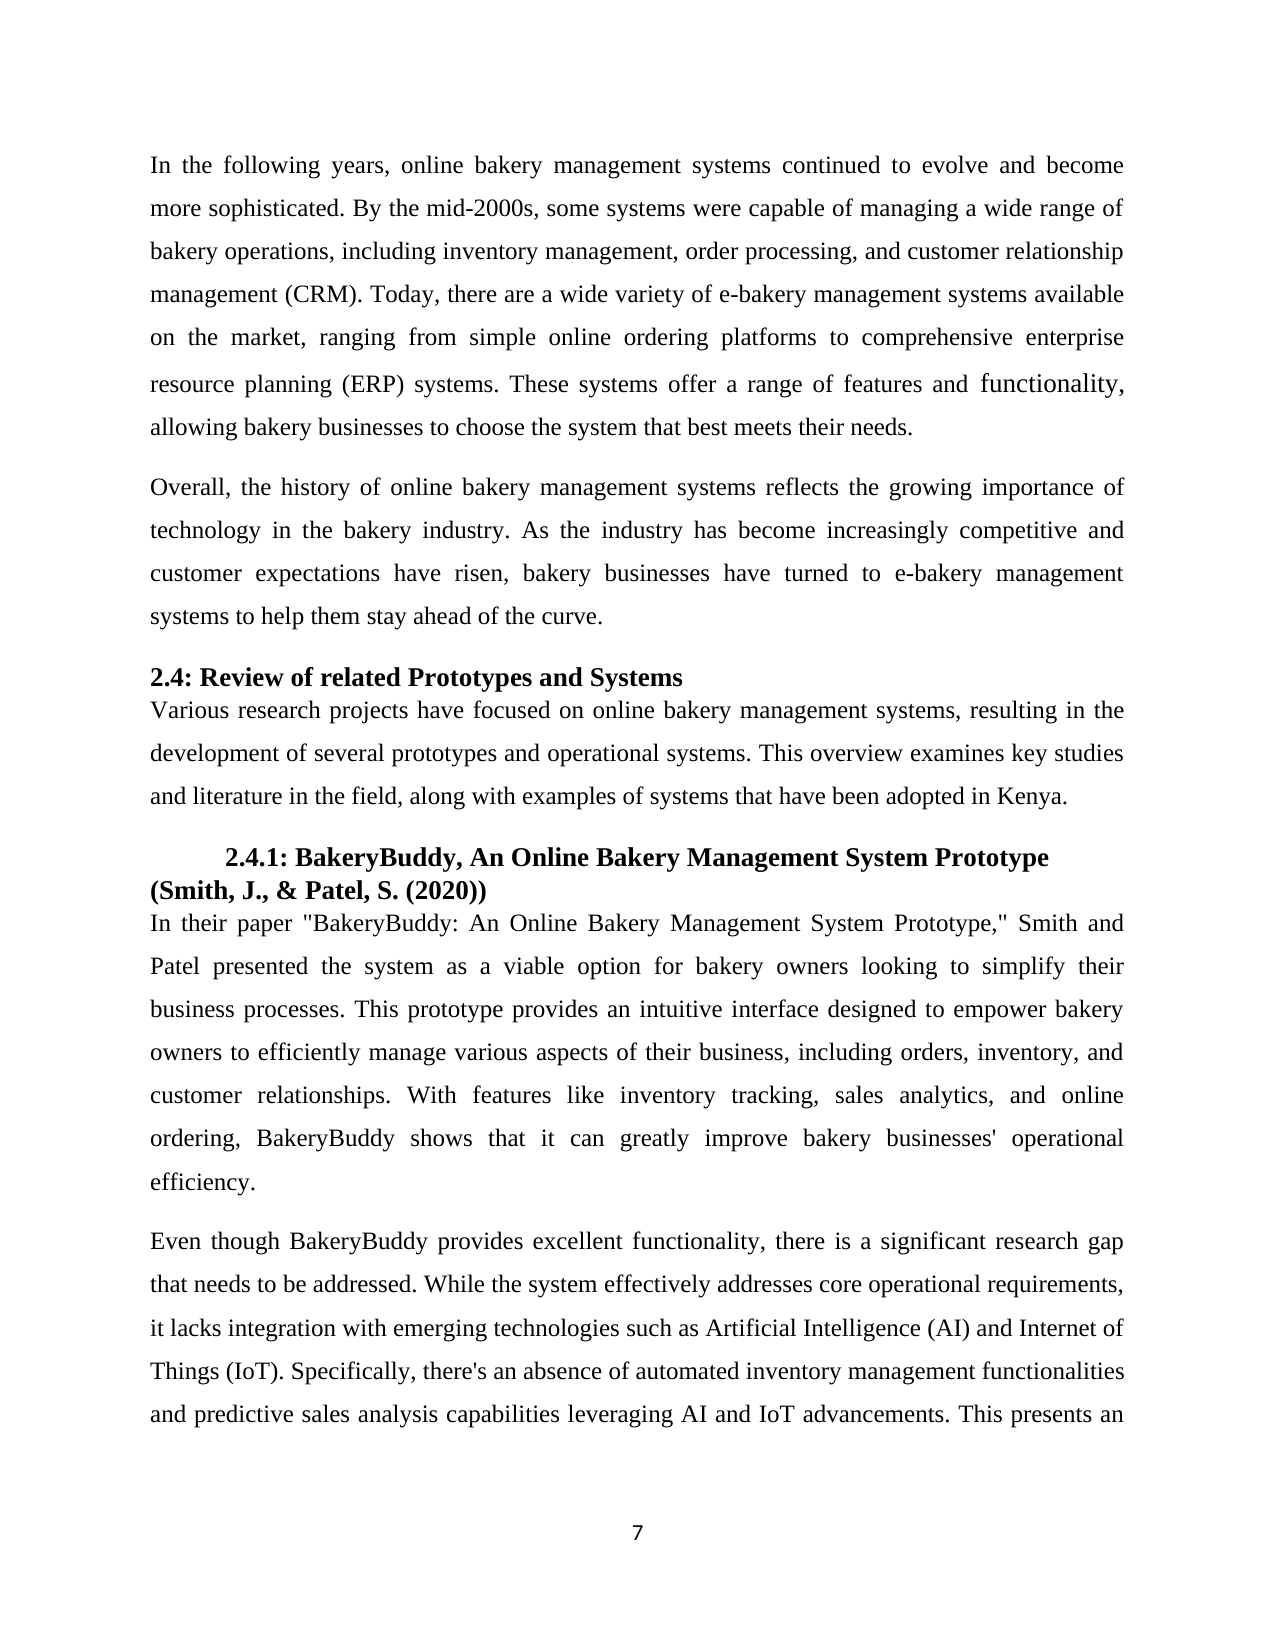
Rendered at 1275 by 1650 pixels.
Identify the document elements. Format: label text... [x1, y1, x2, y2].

text In their paper "BakeryBuddy: An Online Bakery Management System Prototype," Smith and Patel presented the system as a viable option for bakery owners looking to simplify their business processes. This prototype provides an intuitive interface designed to empower bakery owners to efficiently manage various aspects of their business, including orders, inventory, and customer relationships. With features like inventory tracking, sales analytics, and online ordering, BakeryBuddy shows that it can greatly improve bakery businesses' operational efficiency. [150, 908, 1125, 1195]
text Various research projects have focused on online bakery management systems, resulting in the development of several prototypes and operational systems. This overview examines key studies and literature in the field, along with examples of systems that have been adopted in Kenya. [150, 695, 1125, 810]
text Overall, the history of online bakery management systems reflects the growing importance of technology in the bakery industry. As the industry has become increasingly competitive and customer expectations have risen, bakery businesses have turned to e-bakery management systems to help them stay ahead of the curve. [150, 472, 1125, 630]
subtitle 2.4.1: BakeryBuddy, An Online Bakery Management System Prototype (Smith, J., & Patel, S. (2020)) [150, 841, 1125, 906]
text In the following years, online bakery management systems continued to evolve and become more sophisticated. By the mid-2000s, some systems were capable of managing a wide range of bakery operations, including inventory management, order processing, and customer relationship management (CRM). Today, there are a wide variety of e-bakery management systems available on the market, ranging from simple online ordering platforms to comprehensive enterprise resource planning (ERP) systems. These systems offer a range of features and functionality, allowing bakery businesses to choose the system that best meets their needs. [150, 150, 1125, 441]
subtitle 2.4: Review of related Prototypes and Systems [150, 661, 1125, 692]
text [150, 1226, 1125, 1428]
